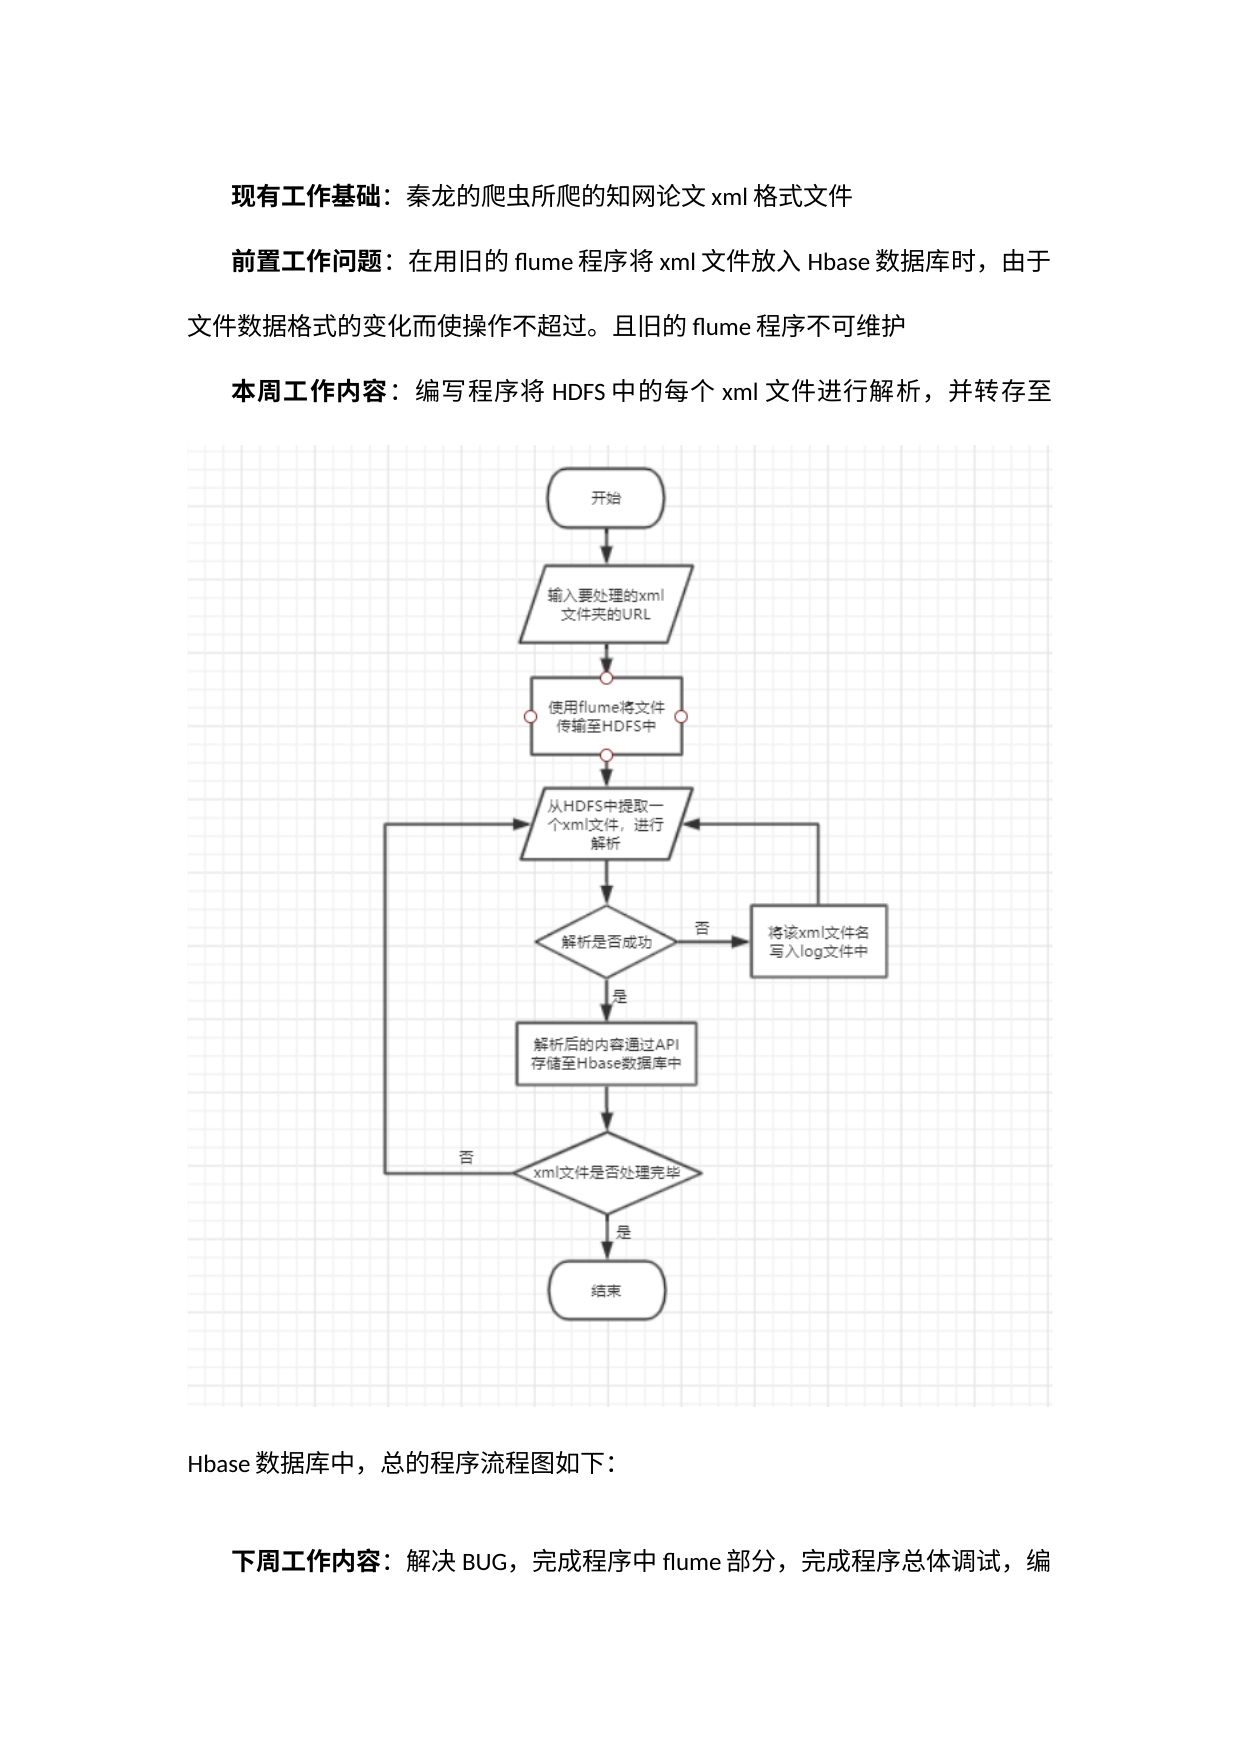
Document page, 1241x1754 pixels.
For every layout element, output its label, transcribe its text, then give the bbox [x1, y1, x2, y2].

text 本周工作内容：编写程序将HDFS中的每个xml文件进行解析，并转存至Hbase数据库中，总的程序流程图如下： [187, 1407, 1053, 1494]
text 本周工作内容：编写程序将HDFS中的每个xml文件进行解析，并转存至Hbase数据库中，总的程序流程图如下： [187, 357, 1053, 445]
text 前置工作问题：在用旧的flume程序将xml文件放入Hbase数据库时，由于文件数据格式的变化而使操作不超过。且旧的flume程序不可维护 [187, 227, 1053, 357]
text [187, 1527, 1053, 1592]
text 现有工作基础：秦龙的爬虫所爬的知网论文xml格式文件 [187, 162, 1053, 227]
picture [187, 445, 1053, 1407]
